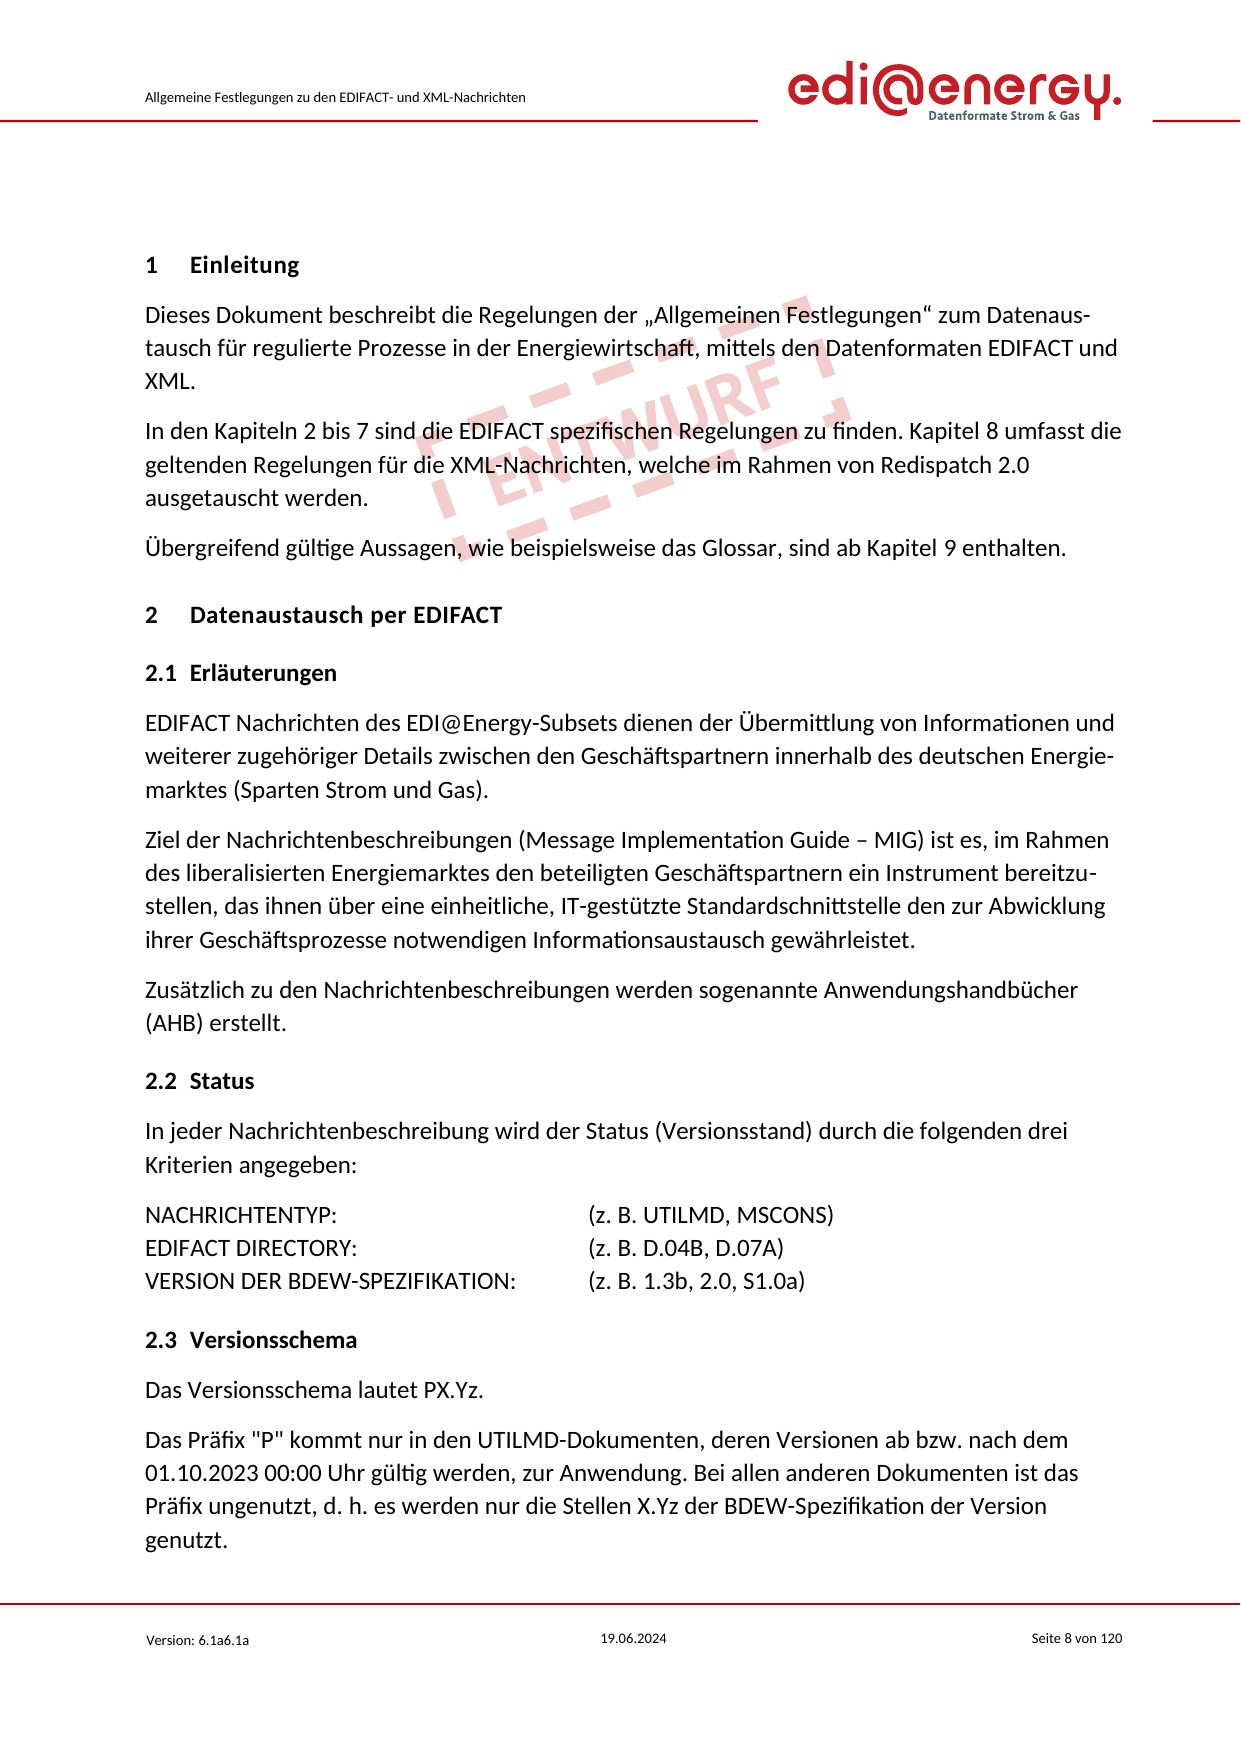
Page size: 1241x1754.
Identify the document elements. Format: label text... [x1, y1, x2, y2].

text Zusätzlich zu den Nachrichtenbeschreibungen werden sogenannte Anwendungshandbücher (AHB) erstellt. [145, 971, 1122, 1038]
text Das Präfix "P" kommt nur in den UTILMD-Dokumenten, deren Versionen ab bzw. nach dem 01.10.2023 00:00 Uhr gültig werden, zur Anwendung. Bei allen anderen Dokumenten ist das Präfix ungenutzt, d. h. es werden nur die Stellen X.Yz der BDEW-Spezifikation der Version genutzt. [145, 1421, 1122, 1554]
text In jeder Nachrichtenbeschreibung wird der Status (Versionsstand) durch die folgenden drei Kriterien angegeben: [145, 1113, 1122, 1179]
subtitle Einleitung [145, 246, 1122, 279]
text VERSION DER BDEW-SPEZIFIKATION: (z. B. 1.3b, 2.0, S1.0a) [145, 1263, 1122, 1296]
text EDIFACT Nachrichten des EDI@Energy-Subsets dienen der Übermittlung von Informationen und weiterer zugehöriger Details zwischen den Geschäftspartnern innerhalb des deutschen Energie-marktes (Sparten Strom und Gas). [145, 704, 1122, 804]
subtitle Datenaustausch per EDIFACT [145, 596, 1122, 629]
subtitle Versionsschema [145, 1321, 1122, 1354]
text EDIFACT DIRECTORY: (z. B. D.04B, D.07A) [145, 1229, 1122, 1263]
text NACHRICHTENTYP: (z. B. UTILMD, MSCONS) [145, 1196, 1122, 1229]
subtitle Erläuterungen [145, 654, 1122, 688]
text Das Versionsschema lautet PX.Yz. [145, 1371, 1122, 1404]
subtitle Status [145, 1063, 1122, 1096]
text Dieses Dokument beschreibt die Regelungen der „Allgemeinen Festlegungen“ zum Datenaus-tausch für regulierte Prozesse in der Energiewirtschaft, mittels den Datenformaten EDIFACT und XML. [145, 296, 1122, 396]
text Ziel der Nachrichtenbeschreibungen (Message Implementation Guide – MIG) ist es, im Rahmen des liberalisierten Energiemarktes den beteiligten Geschäftspartnern ein Instrument bereitzustellen, das ihnen über eine einheitliche, IT-gestützte Standardschnittstelle den zur Abwicklung ihrer Geschäftsprozesse notwendigen Informationsaustausch gewährleistet. [145, 821, 1122, 954]
text Übergreifend gültige Aussagen, wie beispielsweise das Glossar, sind ab Kapitel 9 enthalten. [145, 529, 1122, 563]
text In den Kapiteln 2 bis 7 sind die EDIFACT spezifischen Regelungen zu finden. Kapitel 8 umfasst die geltenden Regelungen für die XML-Nachrichten, welche im Rahmen von Redispatch 2.0 ausgetauscht werden. [145, 413, 1122, 513]
